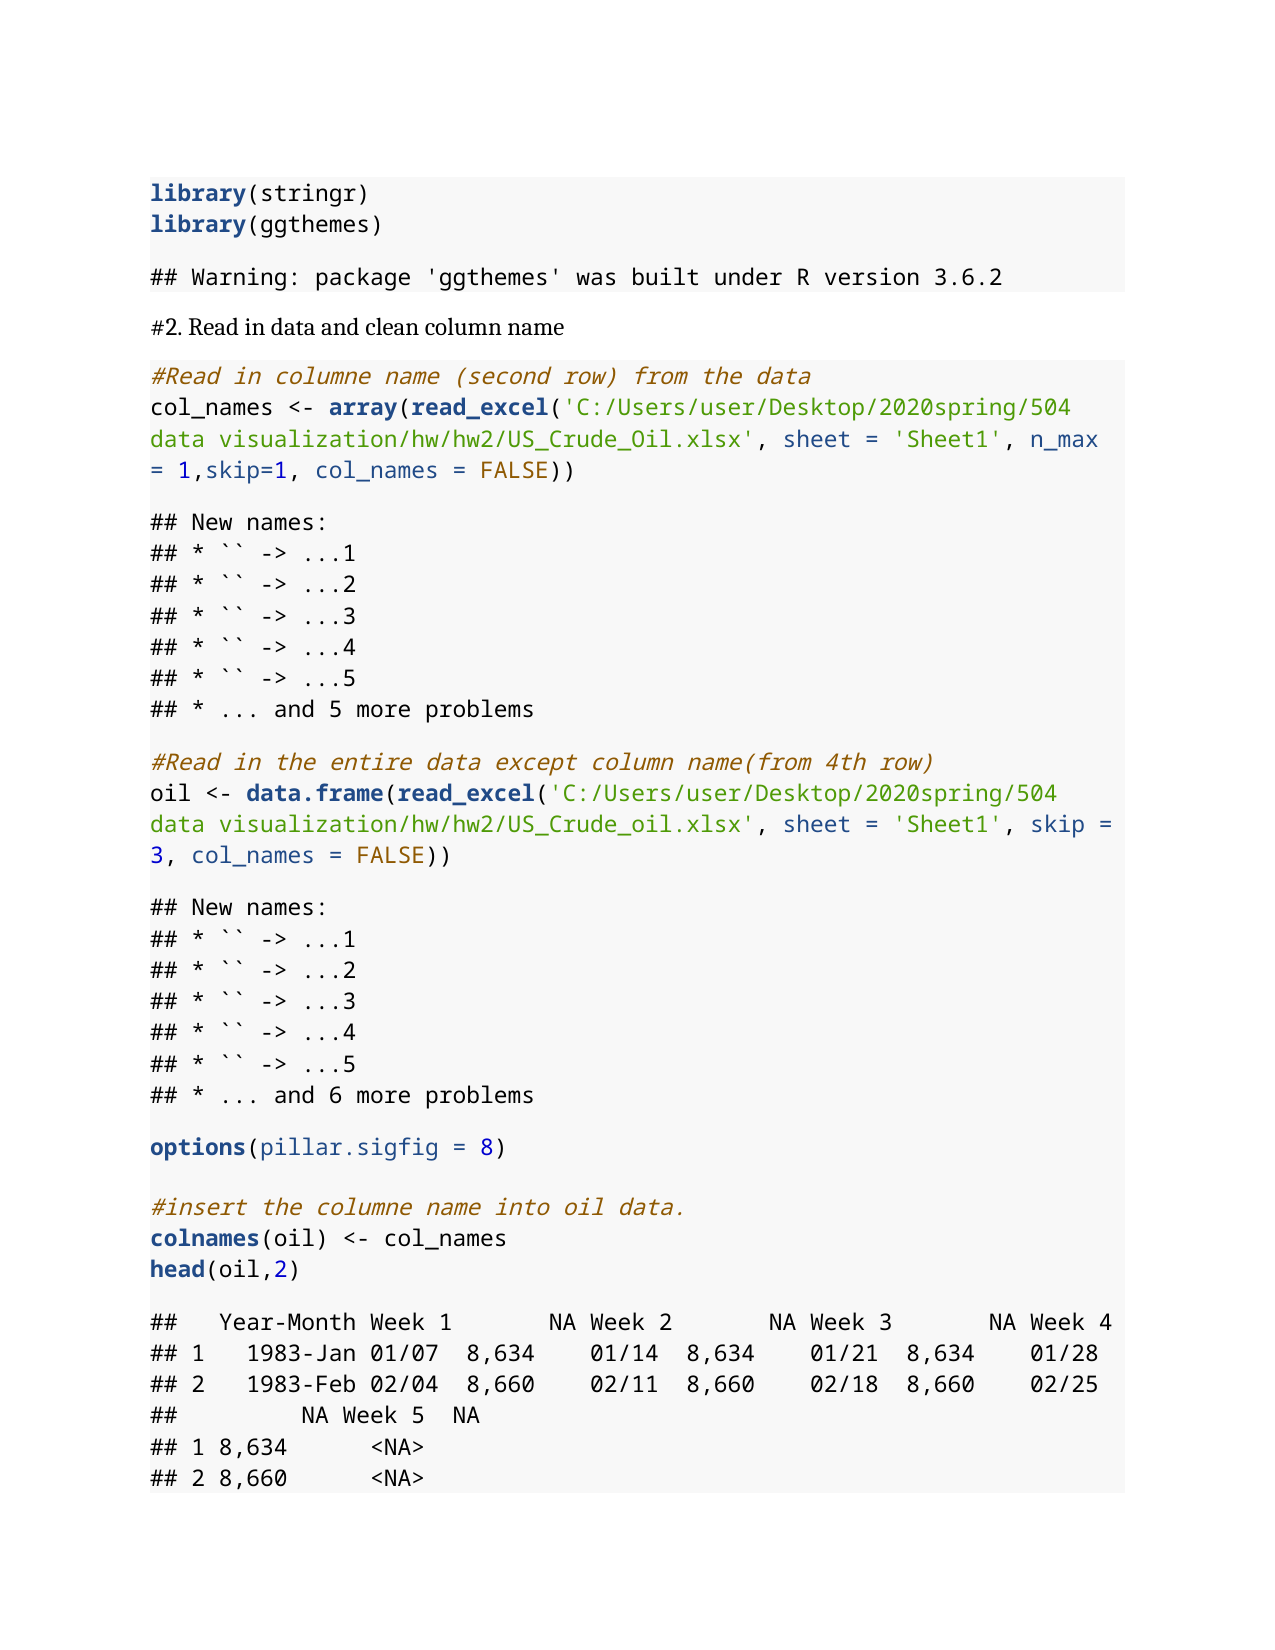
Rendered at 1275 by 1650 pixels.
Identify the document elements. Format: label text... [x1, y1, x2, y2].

text ## Year-Month Week 1 NA Week 2 NA Week 3 NA Week 4 ## 1 1983-Jan 01/07 8,634 01/14 8,634 01/21 8,634 01/28 ## 2 1983-Feb 02/04 8,660 02/11 8,660 02/18 8,660 02/25 ## NA Week 5 NA ## 1 8,634 <NA> ## 2 8,660 <NA> [150, 1306, 1125, 1493]
text library(stringr) library(ggthemes) [150, 177, 1125, 240]
text #2. Read in data and clean column name [150, 313, 1125, 341]
text ## New names: ## * `` -> ...1 ## * `` -> ...2 ## * `` -> ...3 ## * `` -> ...4 ## * `` -> ...5 ## * ... and 6 more problems [150, 891, 1125, 1110]
text #Read in columne name (second row) from the data col_names <- array(read_excel('C:/Users/user/Desktop/2020spring/504 data visualization/hw/hw2/US_Crude_Oil.xlsx', sheet = 'Sheet1', n_max = 1,skip=1, col_names = FALSE)) [576, 360, 1125, 485]
text options(pillar.sigfig = 8) #insert the columne name into oil data. colnames(oil) <- col_names head(oil,2) [150, 1131, 1125, 1285]
text ## Warning: package 'ggthemes' was built under R version 3.6.2 [150, 261, 1125, 292]
text #Read in the entire data except column name(from 4th row) oil <- data.frame(read_excel('C:/Users/user/Desktop/2020spring/504 data visualization/hw/hw2/US_Crude_oil.xlsx', sheet = 'Sheet1', skip = 3, col_names = FALSE)) [452, 746, 1125, 871]
text ## New names: ## * `` -> ...1 ## * `` -> ...2 ## * `` -> ...3 ## * `` -> ...4 ## * `` -> ...5 ## * ... and 5 more problems [150, 506, 1125, 725]
